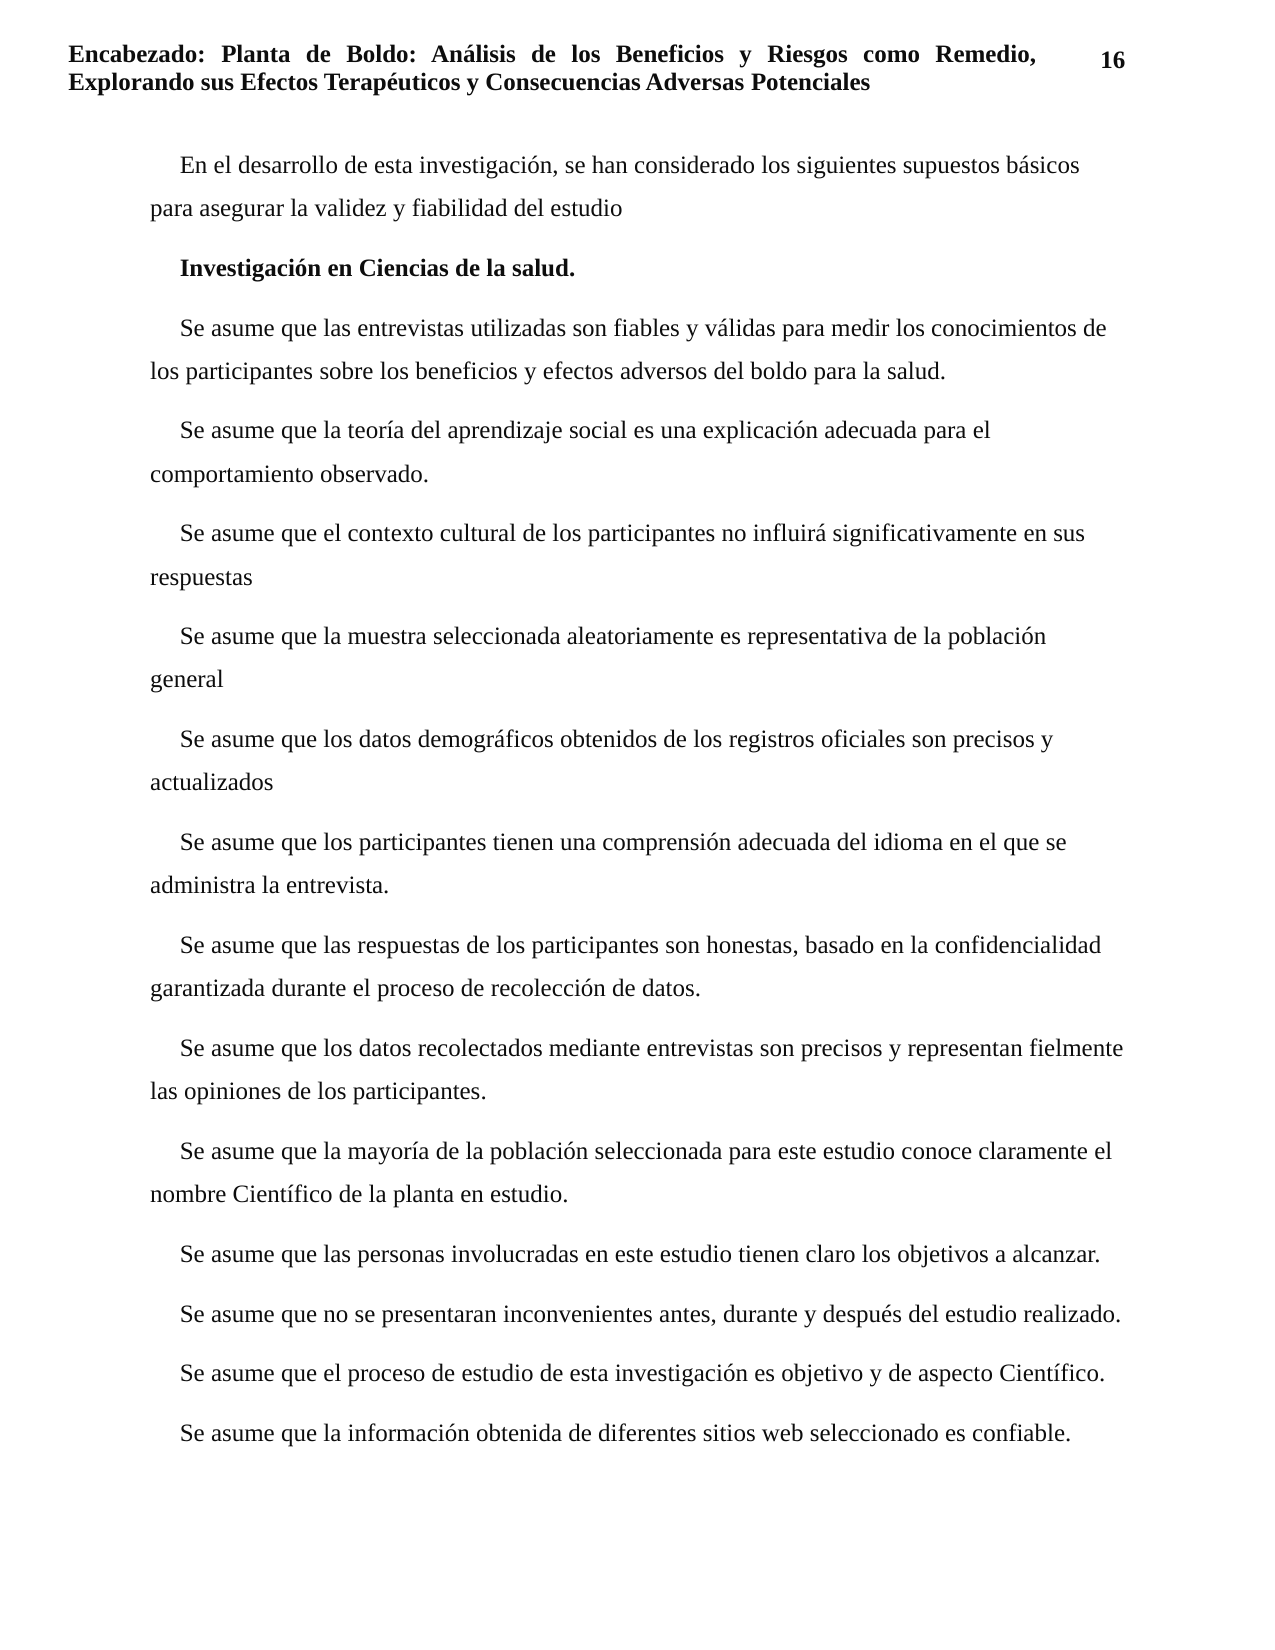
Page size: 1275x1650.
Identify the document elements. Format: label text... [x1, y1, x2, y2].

text Se asume que el contexto cultural de los participantes no influirá significativamente en sus respuestas [150, 518, 1125, 590]
text En el desarrollo de esta investigación, se han considerado los siguientes supuestos básicos para asegurar la validez y fiabilidad del estudio [150, 150, 1125, 222]
text Se asume que los datos demográficos obtenidos de los registros oficiales son precisos y actualizados [150, 724, 1125, 796]
text Se asume que los datos recolectados mediante entrevistas son precisos y representan fielmente las opiniones de los participantes. [150, 1033, 1125, 1105]
text Se asume que las personas involucradas en este estudio tienen claro los objetivos a alcanzar. [150, 1239, 1125, 1268]
text Investigación en Ciencias de la salud. [150, 253, 1125, 282]
text Se asume que el proceso de estudio de esta investigación es objetivo y de aspecto Científico. [150, 1358, 1125, 1387]
text Se asume que no se presentaran inconvenientes antes, durante y después del estudio realizado. [150, 1299, 1125, 1327]
text Se asume que las entrevistas utilizadas son fiables y válidas para medir los conocimientos de los participantes sobre los beneficios y efectos adversos del boldo para la salud. [150, 313, 1125, 384]
text Se asume que los participantes tienen una comprensión adecuada del idioma en el que se administra la entrevista. [150, 827, 1125, 899]
text Se asume que la información obtenida de diferentes sitios web seleccionado es confiable. [150, 1418, 1125, 1447]
text Se asume que la mayoría de la población seleccionada para este estudio conoce claramente el nombre Científico de la planta en estudio. [150, 1136, 1125, 1208]
text Se asume que las respuestas de los participantes son honestas, basado en la confidencialidad garantizada durante el proceso de recolección de datos. [150, 930, 1125, 1002]
text Se asume que la teoría del aprendizaje social es una explicación adecuada para el comportamiento observado. [150, 416, 1125, 487]
text Se asume que la muestra seleccionada aleatoriamente es representativa de la población general [150, 621, 1125, 693]
